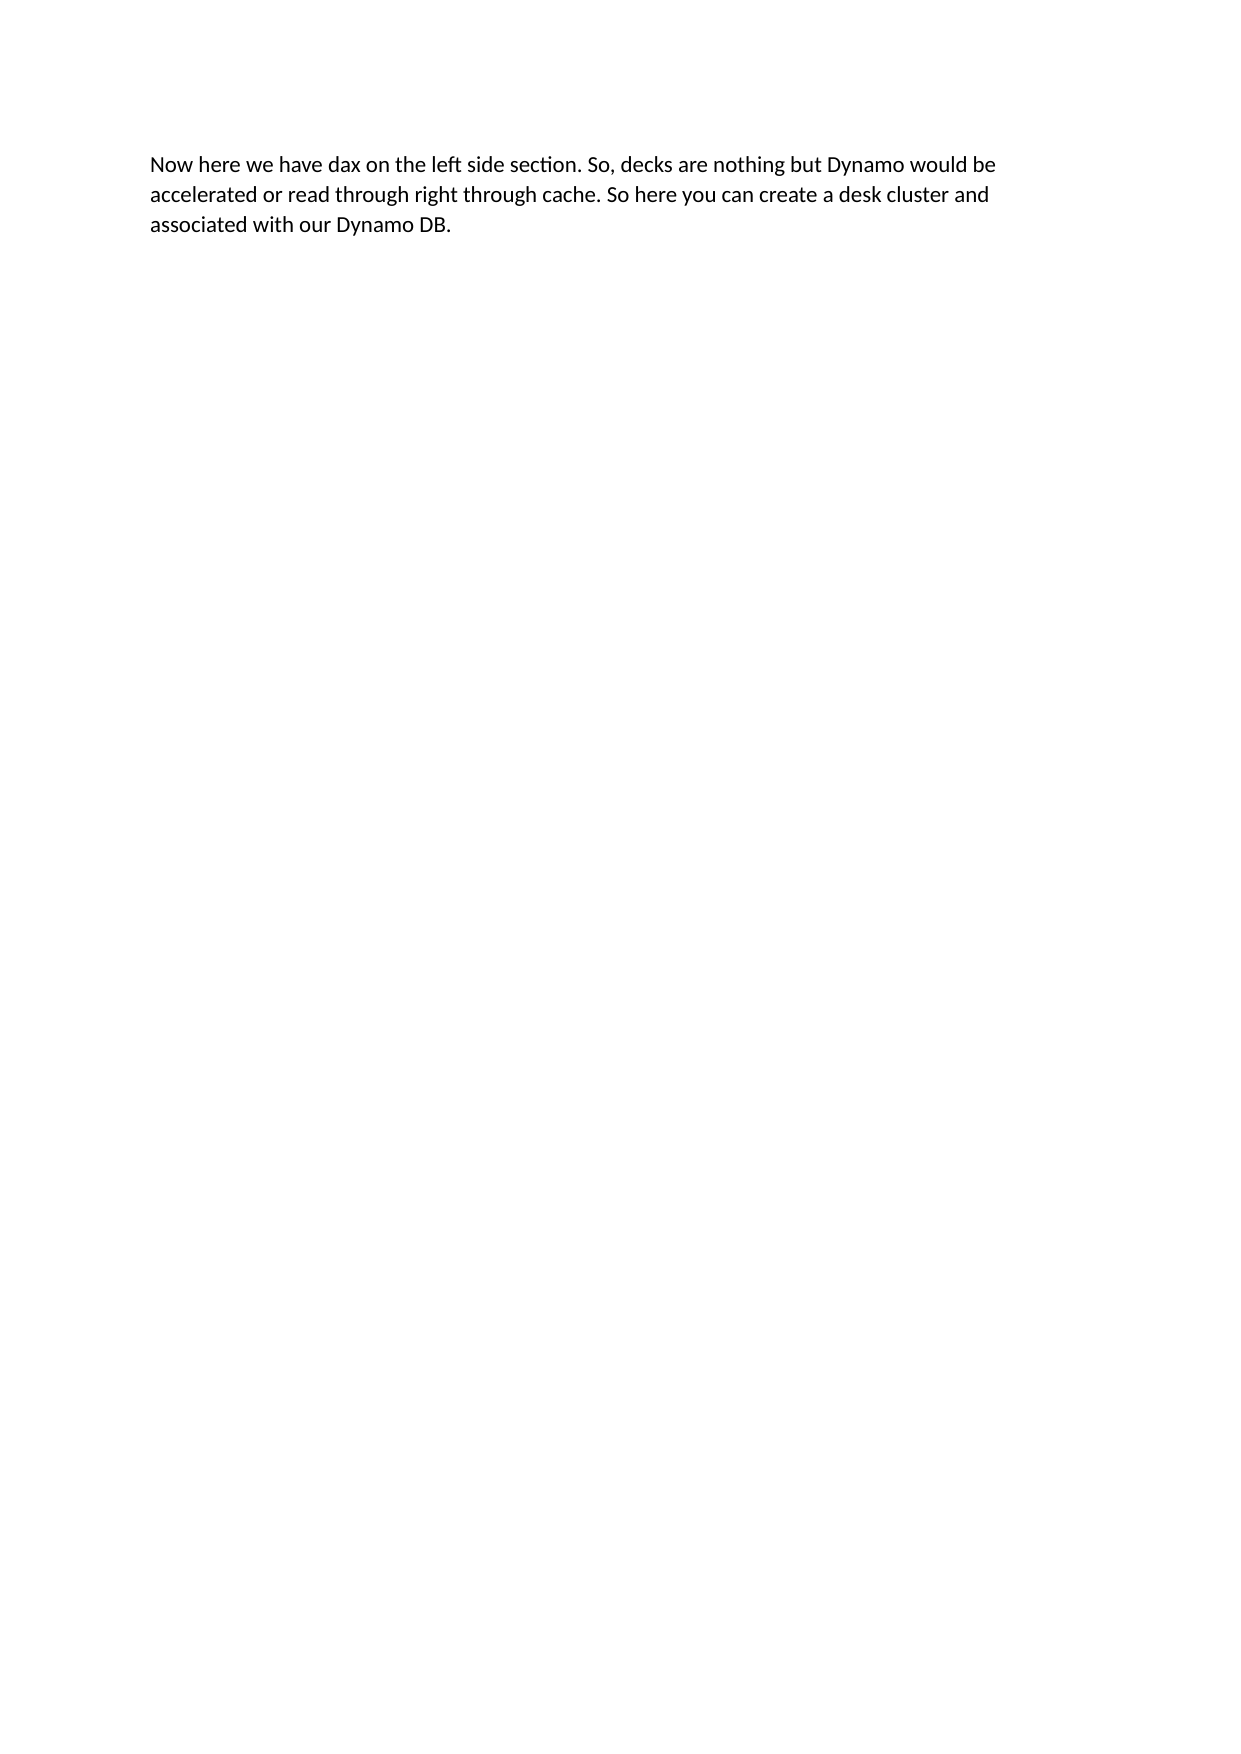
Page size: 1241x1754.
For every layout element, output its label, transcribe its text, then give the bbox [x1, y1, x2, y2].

text Now here we have dax on the left side section. So, decks are nothing but Dynamo would be accelerated or read through right through cache. So here you can create a desk cluster and associated with our Dynamo DB. [150, 150, 1090, 238]
